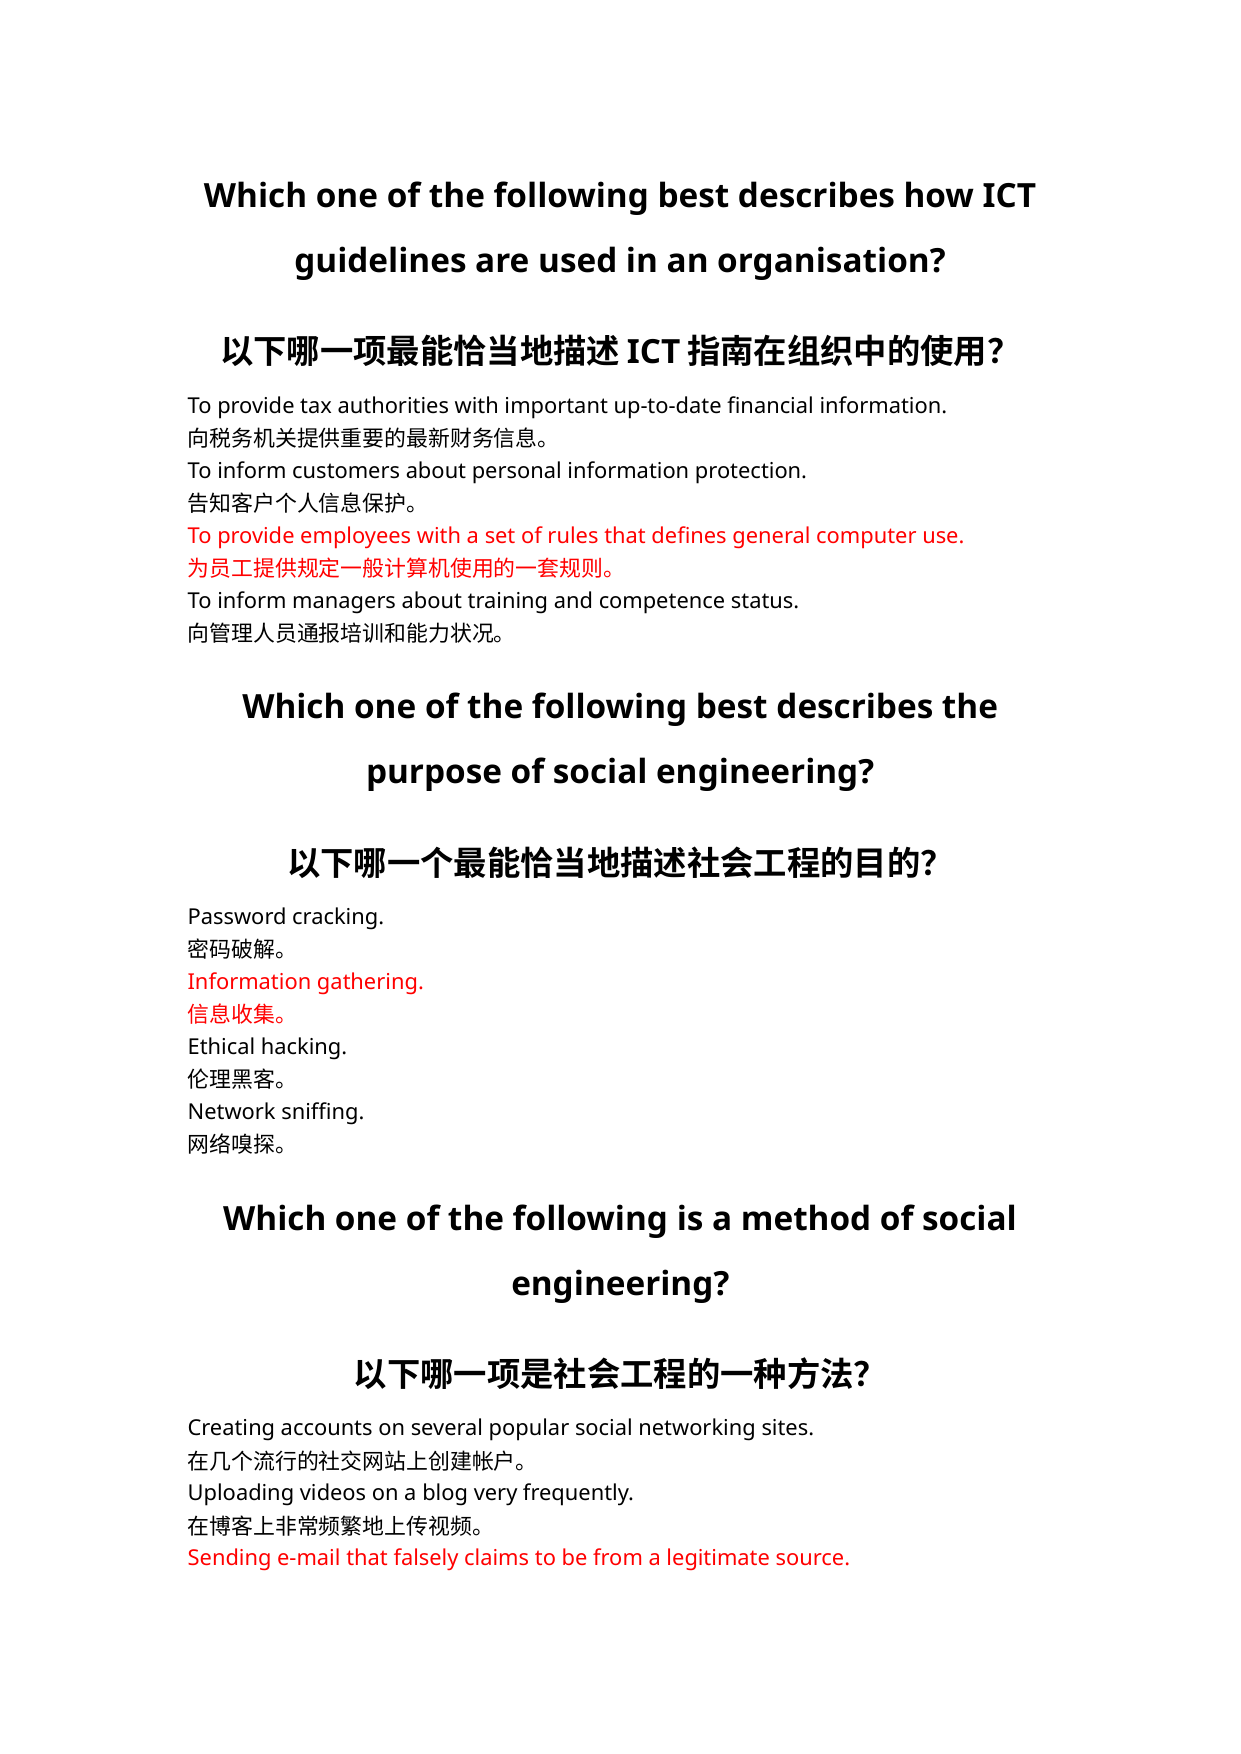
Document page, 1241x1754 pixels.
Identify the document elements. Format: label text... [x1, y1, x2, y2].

title Which one of the following best describes the purpose of social engineering? [187, 673, 1053, 803]
text 伦理黑客。 [187, 1062, 1053, 1094]
text 告知客户个人信息保护。 [187, 486, 1053, 518]
text To provide tax authorities with important up-to-date financial information. [187, 388, 1053, 421]
text Password cracking. [187, 899, 1053, 932]
text 在几个流行的社交网站上创建帐户。 [187, 1443, 1053, 1476]
text Creating accounts on several popular social networking sites. [187, 1411, 1053, 1443]
title 以下哪一项最能恰当地描述ICT指南在组织中的使用？ [187, 317, 1053, 382]
text Sending e-mail that falsely claims to be from a legitimate source. [187, 1541, 1053, 1573]
title 以下哪一个最能恰当地描述社会工程的目的？ [187, 828, 1053, 893]
text 密码破解。 [187, 932, 1053, 964]
title Which one of the following best describes how ICT guidelines are used in an organisation? [187, 162, 1053, 292]
text 向管理人员通报培训和能力状况。 [187, 616, 1053, 648]
title 以下哪一项是社会工程的一种方法？ [187, 1339, 1053, 1404]
text 信息收集。 [187, 997, 1053, 1029]
text Information gathering. [187, 964, 1053, 997]
text Uploading videos on a blog very frequently. [187, 1476, 1053, 1508]
text 为员工提供规定一般计算机使用的一套规则。 [187, 551, 1053, 583]
text To inform managers about training and competence status. [187, 583, 1053, 616]
text 在博客上非常频繁地上传视频。 [187, 1508, 1053, 1541]
text 向税务机关提供重要的最新财务信息。 [187, 421, 1053, 453]
text To inform customers about personal information protection. [187, 453, 1053, 486]
text 网络嗅探。 [187, 1127, 1053, 1159]
text Network sniffing. [187, 1094, 1053, 1127]
text Ethical hacking. [187, 1029, 1053, 1062]
title Which one of the following is a method of social engineering? [187, 1184, 1053, 1314]
text To provide employees with a set of rules that defines general computer use. [187, 518, 1053, 551]
